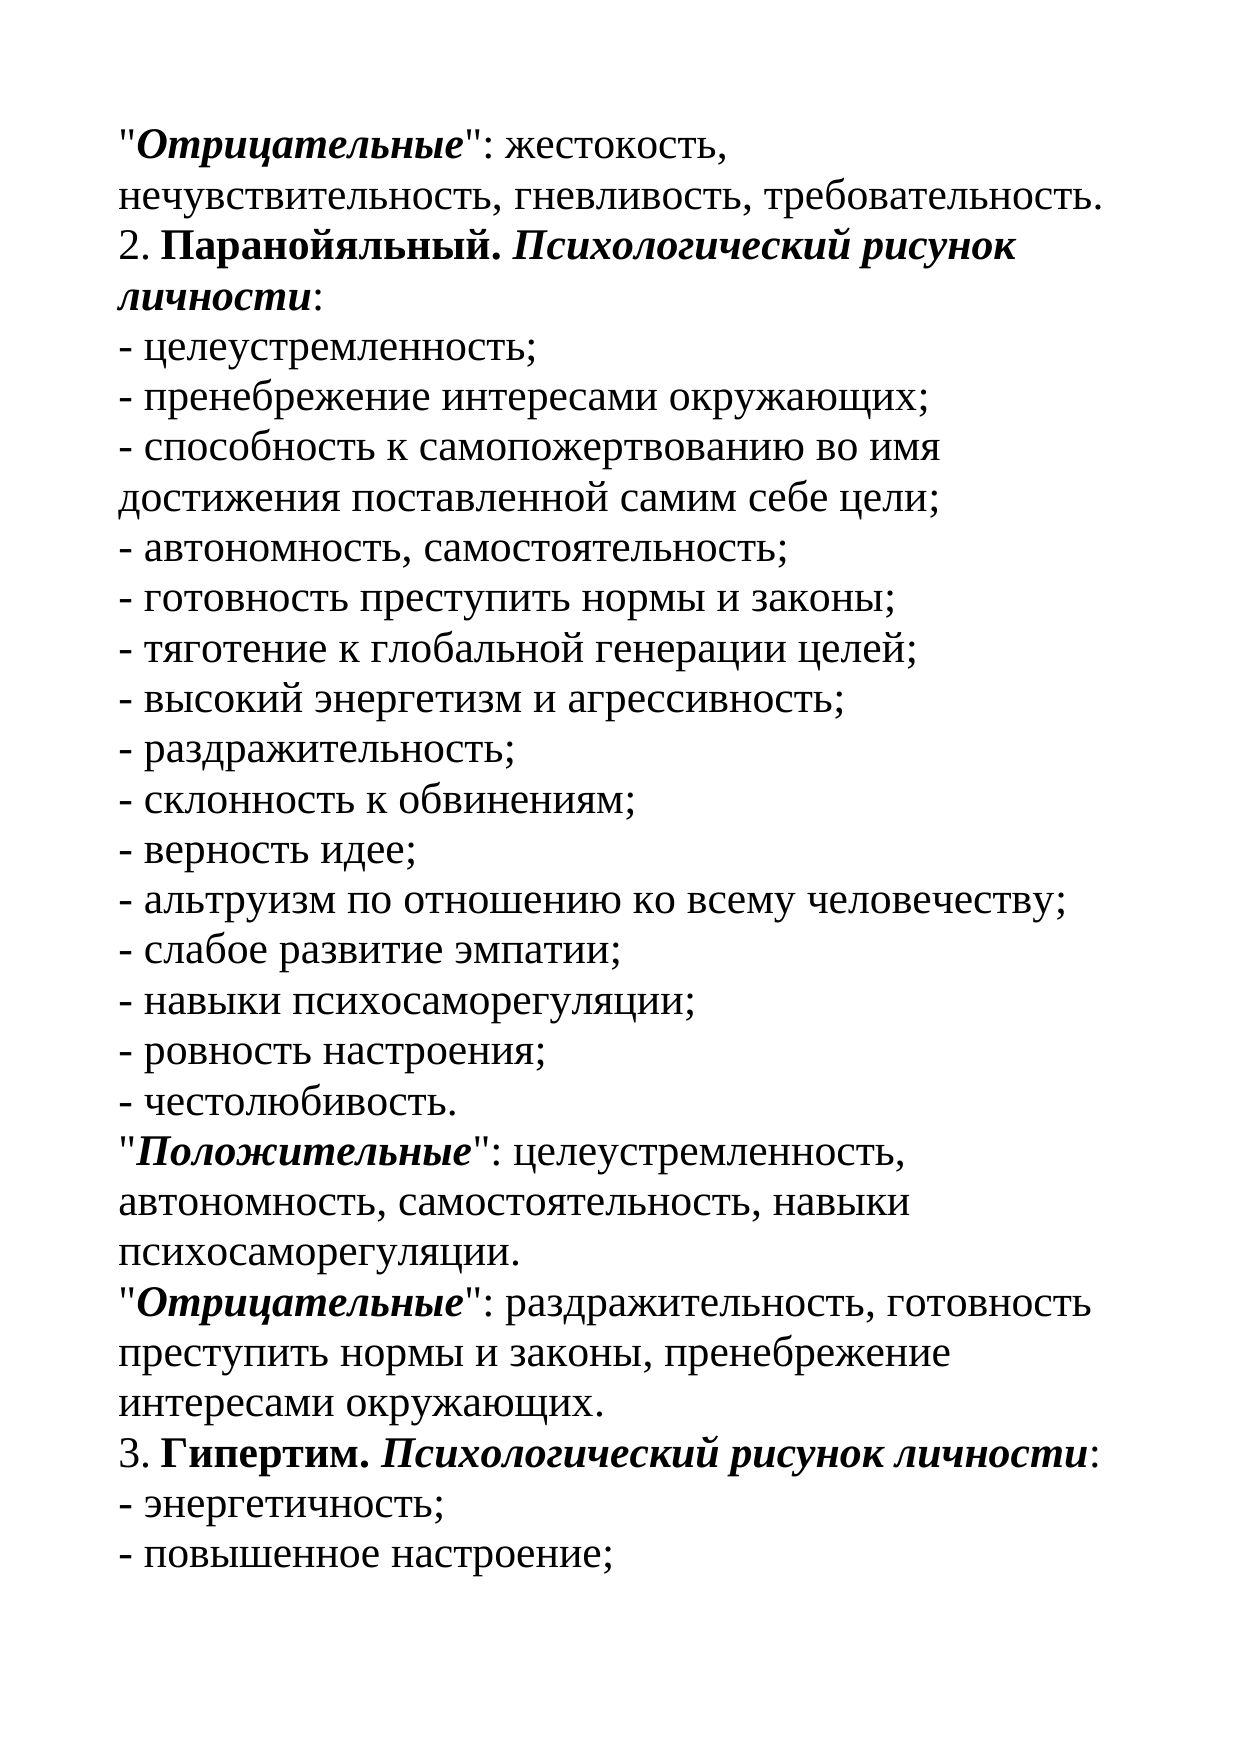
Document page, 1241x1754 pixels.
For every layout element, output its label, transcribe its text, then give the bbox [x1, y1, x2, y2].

text - автономность, самостоятельность; [118, 521, 1122, 571]
text - пренебрежение интересами окружающих; [118, 370, 1122, 420]
text - повышенное настроение; [118, 1527, 1122, 1577]
text - целеустремленность; [118, 319, 1122, 370]
text - склонность к обвинениям; [118, 772, 1122, 822]
text - тяготение к глобальной генерации целей; [118, 621, 1122, 672]
text - раздражительность; [118, 722, 1122, 772]
text - честолюбивость. [118, 1074, 1122, 1124]
text - высокий энергетизм и агрессивность; [118, 672, 1122, 722]
text "Отрицательные": раздражительность, готовность преступить нормы и законы, пренебрежение интересами окружающих. [118, 1275, 1122, 1426]
text - навыки психосаморегуляции; [118, 973, 1122, 1024]
text - готовность преступить нормы и законы; [118, 571, 1122, 621]
text 3. Гипертим. Психологический рисунок личности: [118, 1426, 1122, 1477]
text "Положительные": целеустремленность, автономность, самостоятельность, навыки психосаморегуляции. [118, 1124, 1122, 1275]
text - слабое развитие эмпатии; [118, 923, 1122, 973]
text 2. Паранойяльный. Психологический рисунок личности: [118, 219, 1122, 319]
text - альтруизм по отношению ко всему человечеству; [118, 873, 1122, 923]
text "Отрицательные": жестокость, нечувствительность, гневливость, требовательность. [118, 118, 1122, 219]
text - ровность настроения; [118, 1024, 1122, 1074]
text - способность к самопожертвованию во имя достижения поставленной самим себе цели; [118, 420, 1122, 521]
text - верность идее; [118, 822, 1122, 873]
text - энергетичность; [118, 1477, 1122, 1527]
